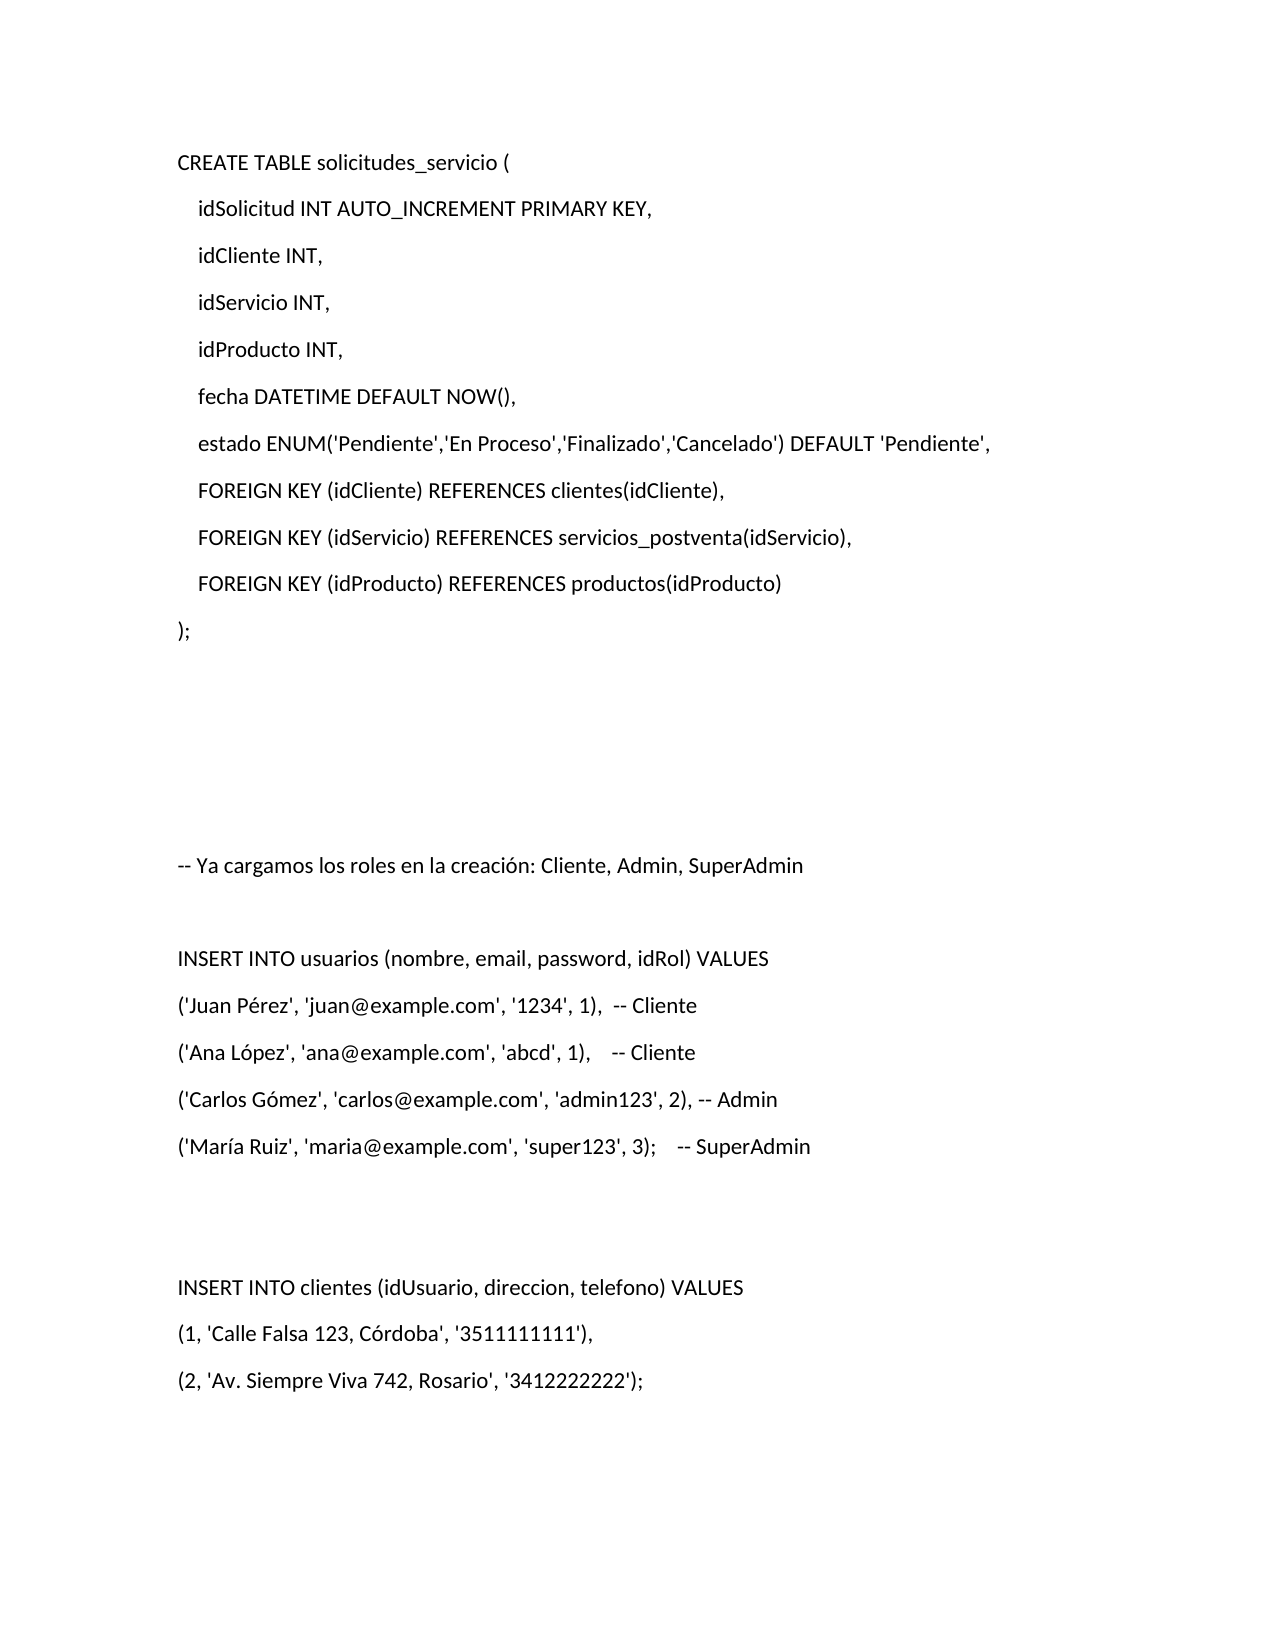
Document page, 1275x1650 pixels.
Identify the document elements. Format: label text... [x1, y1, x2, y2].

text idSolicitud INT AUTO_INCREMENT PRIMARY KEY, [177, 194, 1098, 222]
text INSERT INTO usuarios (nombre, email, password, idRol) VALUES [177, 944, 1098, 972]
text FOREIGN KEY (idProducto) REFERENCES productos(idProducto) [177, 569, 1098, 597]
text idCliente INT, [177, 241, 1098, 269]
text CREATE TABLE solicitudes_servicio ( [177, 148, 1098, 176]
text INSERT INTO clientes (idUsuario, direccion, telefono) VALUES [177, 1273, 1098, 1301]
text ); [177, 616, 1098, 644]
text (1, 'Calle Falsa 123, Córdoba', '3511111111'), [177, 1319, 1098, 1347]
text ('Ana López', 'ana@example.com', 'abcd', 1), -- Cliente [177, 1038, 1098, 1066]
text ('Carlos Gómez', 'carlos@example.com', 'admin123', 2), -- Admin [177, 1085, 1098, 1113]
text idProducto INT, [177, 335, 1098, 363]
text ('María Ruiz', 'maria@example.com', 'super123', 3); -- SuperAdmin [177, 1132, 1098, 1160]
text FOREIGN KEY (idCliente) REFERENCES clientes(idCliente), [177, 476, 1098, 504]
text FOREIGN KEY (idServicio) REFERENCES servicios_postventa(idServicio), [177, 523, 1098, 551]
text estado ENUM('Pendiente','En Proceso','Finalizado','Cancelado') DEFAULT 'Pendiente', [177, 429, 1098, 457]
text ('Juan Pérez', 'juan@example.com', '1234', 1), -- Cliente [177, 991, 1098, 1019]
text -- Ya cargamos los roles en la creación: Cliente, Admin, SuperAdmin [177, 851, 1098, 879]
text idServicio INT, [177, 288, 1098, 316]
text (2, 'Av. Siempre Viva 742, Rosario', '3412222222'); [177, 1366, 1098, 1394]
text fecha DATETIME DEFAULT NOW(), [177, 382, 1098, 410]
